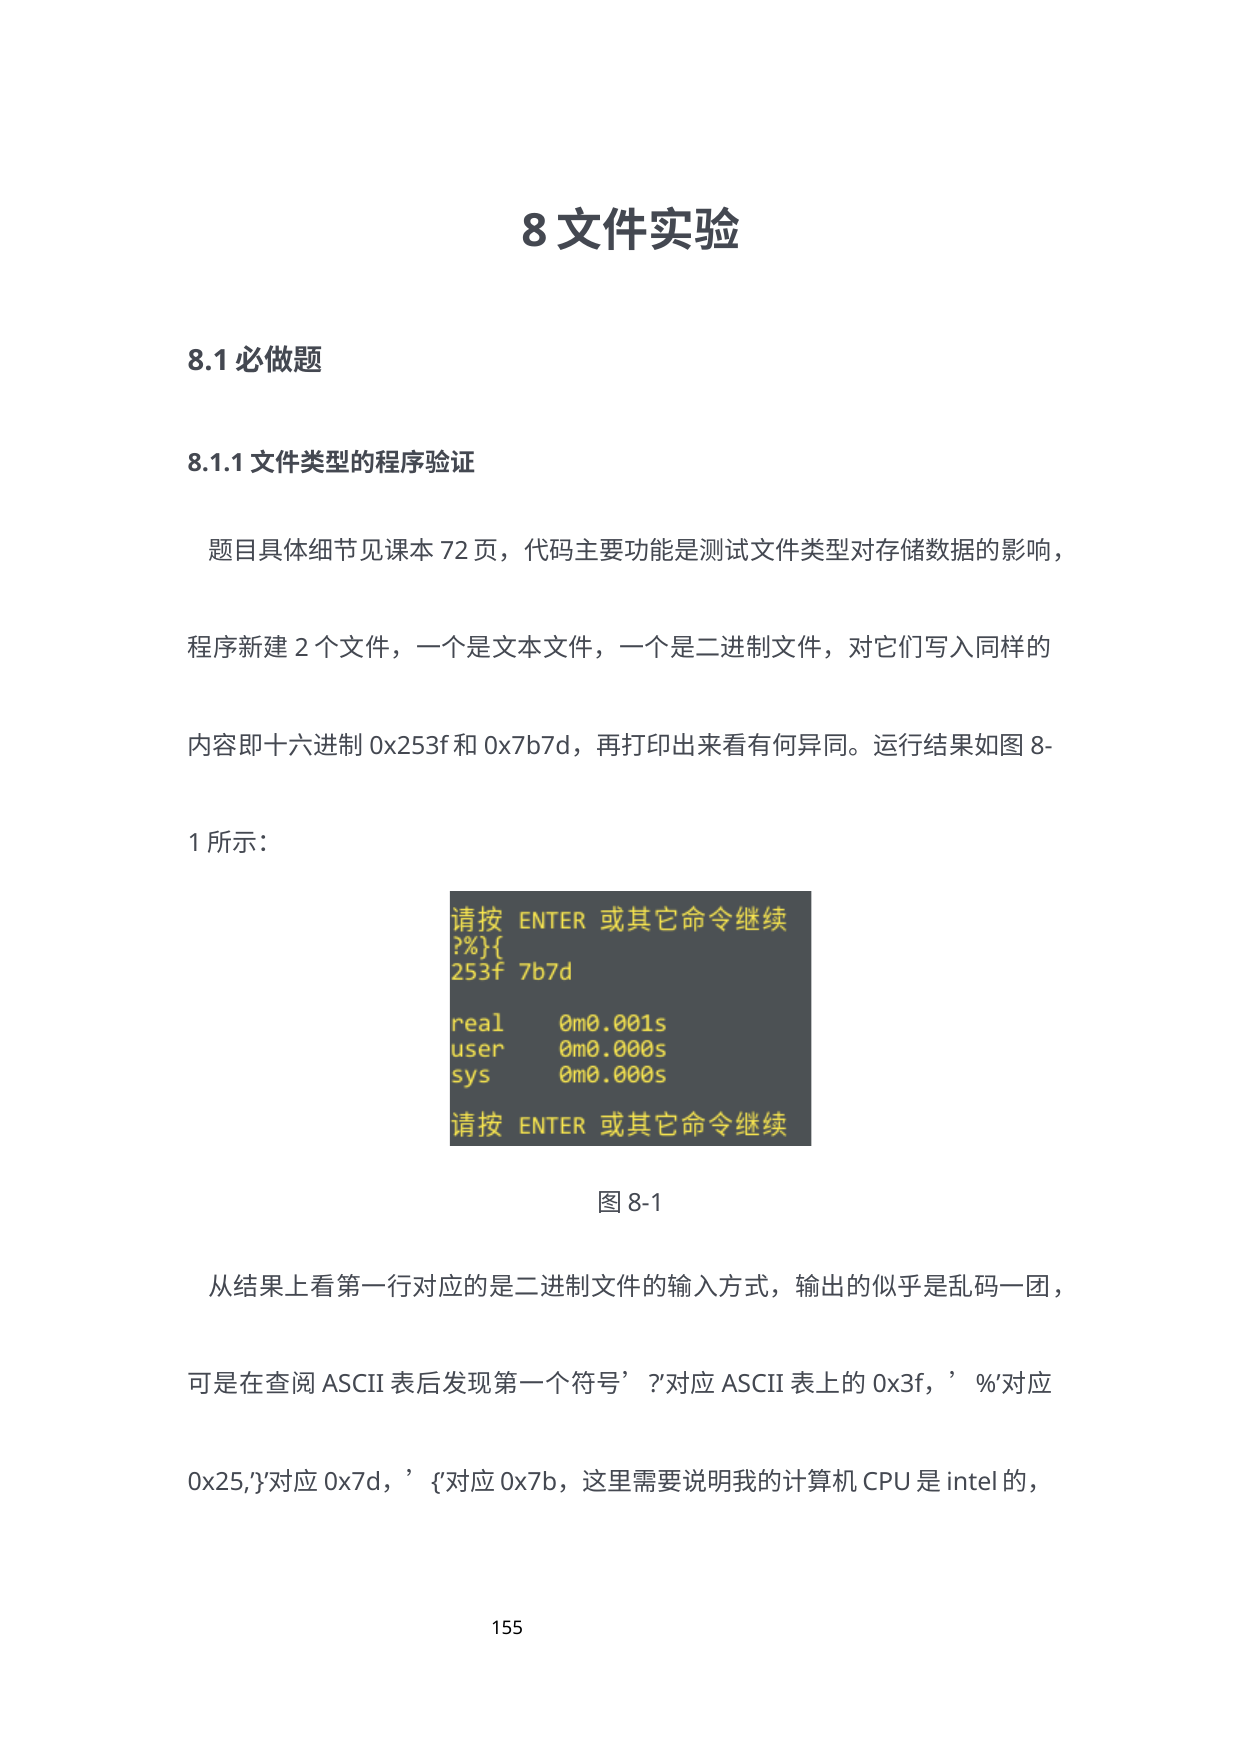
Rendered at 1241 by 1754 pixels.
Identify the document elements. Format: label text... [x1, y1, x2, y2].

subtitle 8文件实验 [187, 178, 1053, 276]
subtitle 8.1必做题 [187, 325, 1053, 390]
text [187, 1252, 1053, 1512]
text 题目具体细节见课本72页，代码主要功能是测试文件类型对存储数据的影响，程序新建2个文件，一个是文本文件，一个是二进制文件，对它们写入同样的内容即十六进制0x253f和0x7b7d，再打印出来看有何异同。运行结果如图8-1所示： [187, 516, 1053, 873]
subtitle 8.1.1文件类型的程序验证 [187, 428, 1053, 493]
picture [449, 891, 812, 1146]
text 图8-1 [187, 1168, 1053, 1233]
